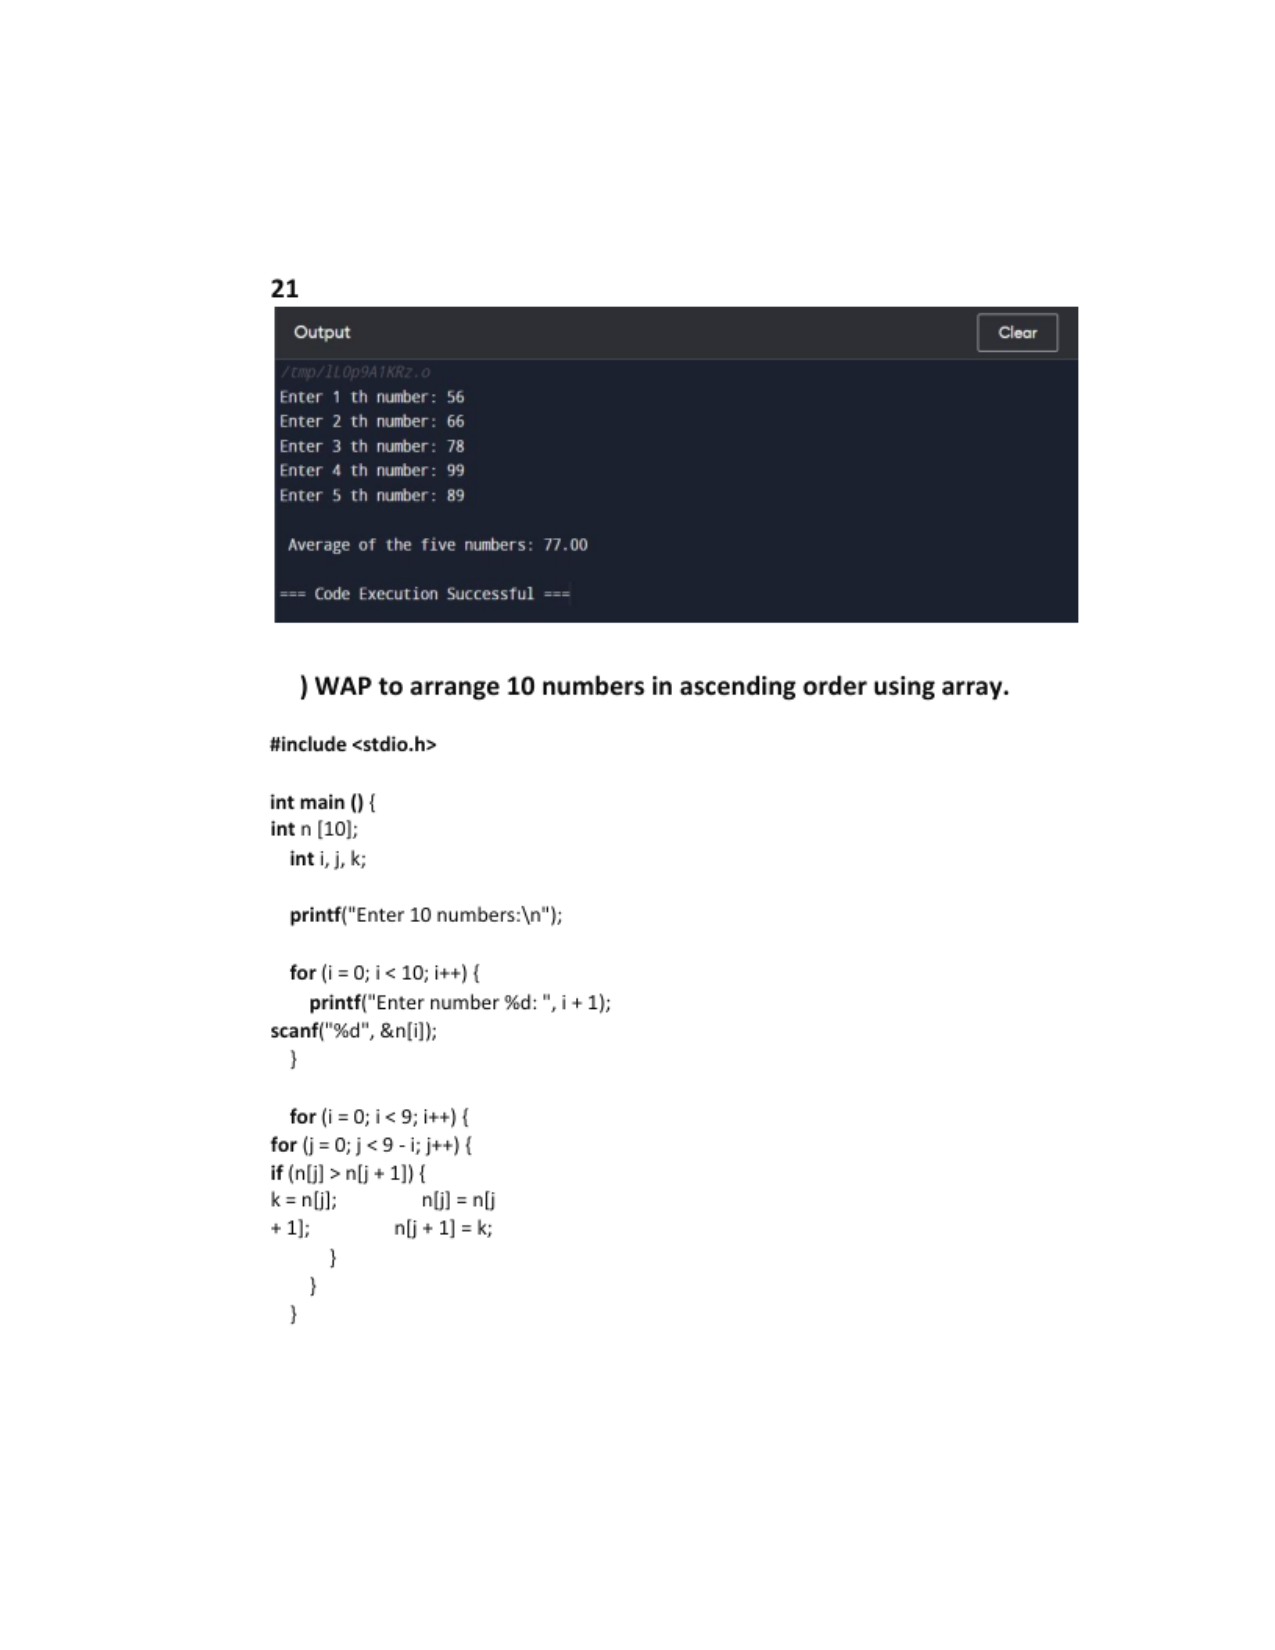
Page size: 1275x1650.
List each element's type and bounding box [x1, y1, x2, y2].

picture [206, 150, 1138, 1468]
